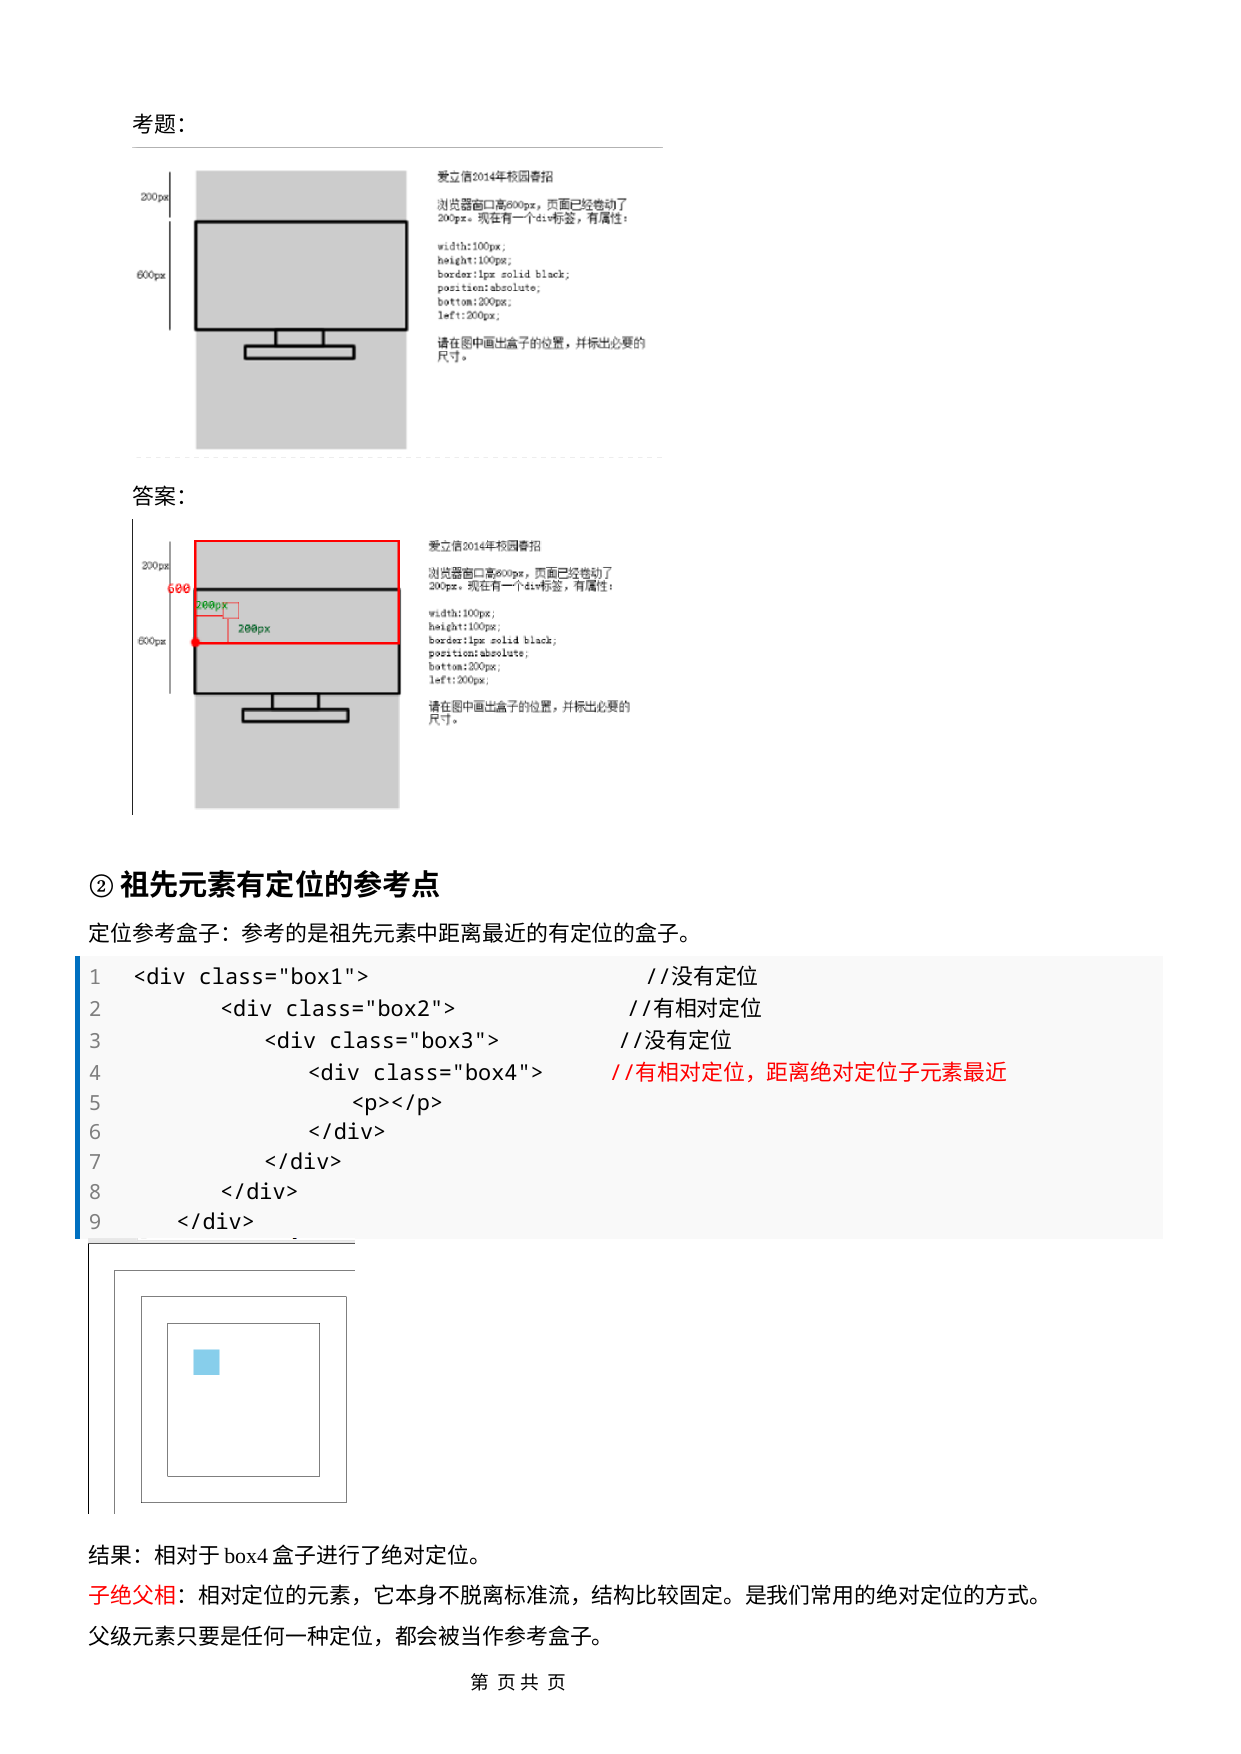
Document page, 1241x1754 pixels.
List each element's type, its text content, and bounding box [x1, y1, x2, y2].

text 结果：相对于box4盒子进行了绝对定位。 [88, 1538, 1152, 1570]
text 答案： [88, 479, 1152, 511]
text 子绝父相：相对定位的元素，它本身不脱离标准流，结构比较固定。是我们常用的绝对定位的方式。 [88, 1578, 1152, 1611]
text 定位参考盒子：参考的是祖先元素中距离最近的有定位的盒子。 [88, 915, 1152, 948]
table_header <div class="box1"> //没有定位 <div class="box2"> //有相对定位 <div class="box3"> //没有定位 <div class="box4"> //有相对定位，距离绝对定位子元素最近 <p></p> </div> </div> </div> </div> [80, 956, 1163, 1239]
text 考题： [88, 107, 1152, 139]
subtitle ②祖先元素有定位的参考点 [88, 850, 1152, 915]
picture [88, 1238, 355, 1514]
text 父级元素只要是任何一种定位，都会被当作参考盒子。 [88, 1618, 1152, 1651]
picture [132, 519, 645, 815]
picture [132, 147, 663, 458]
